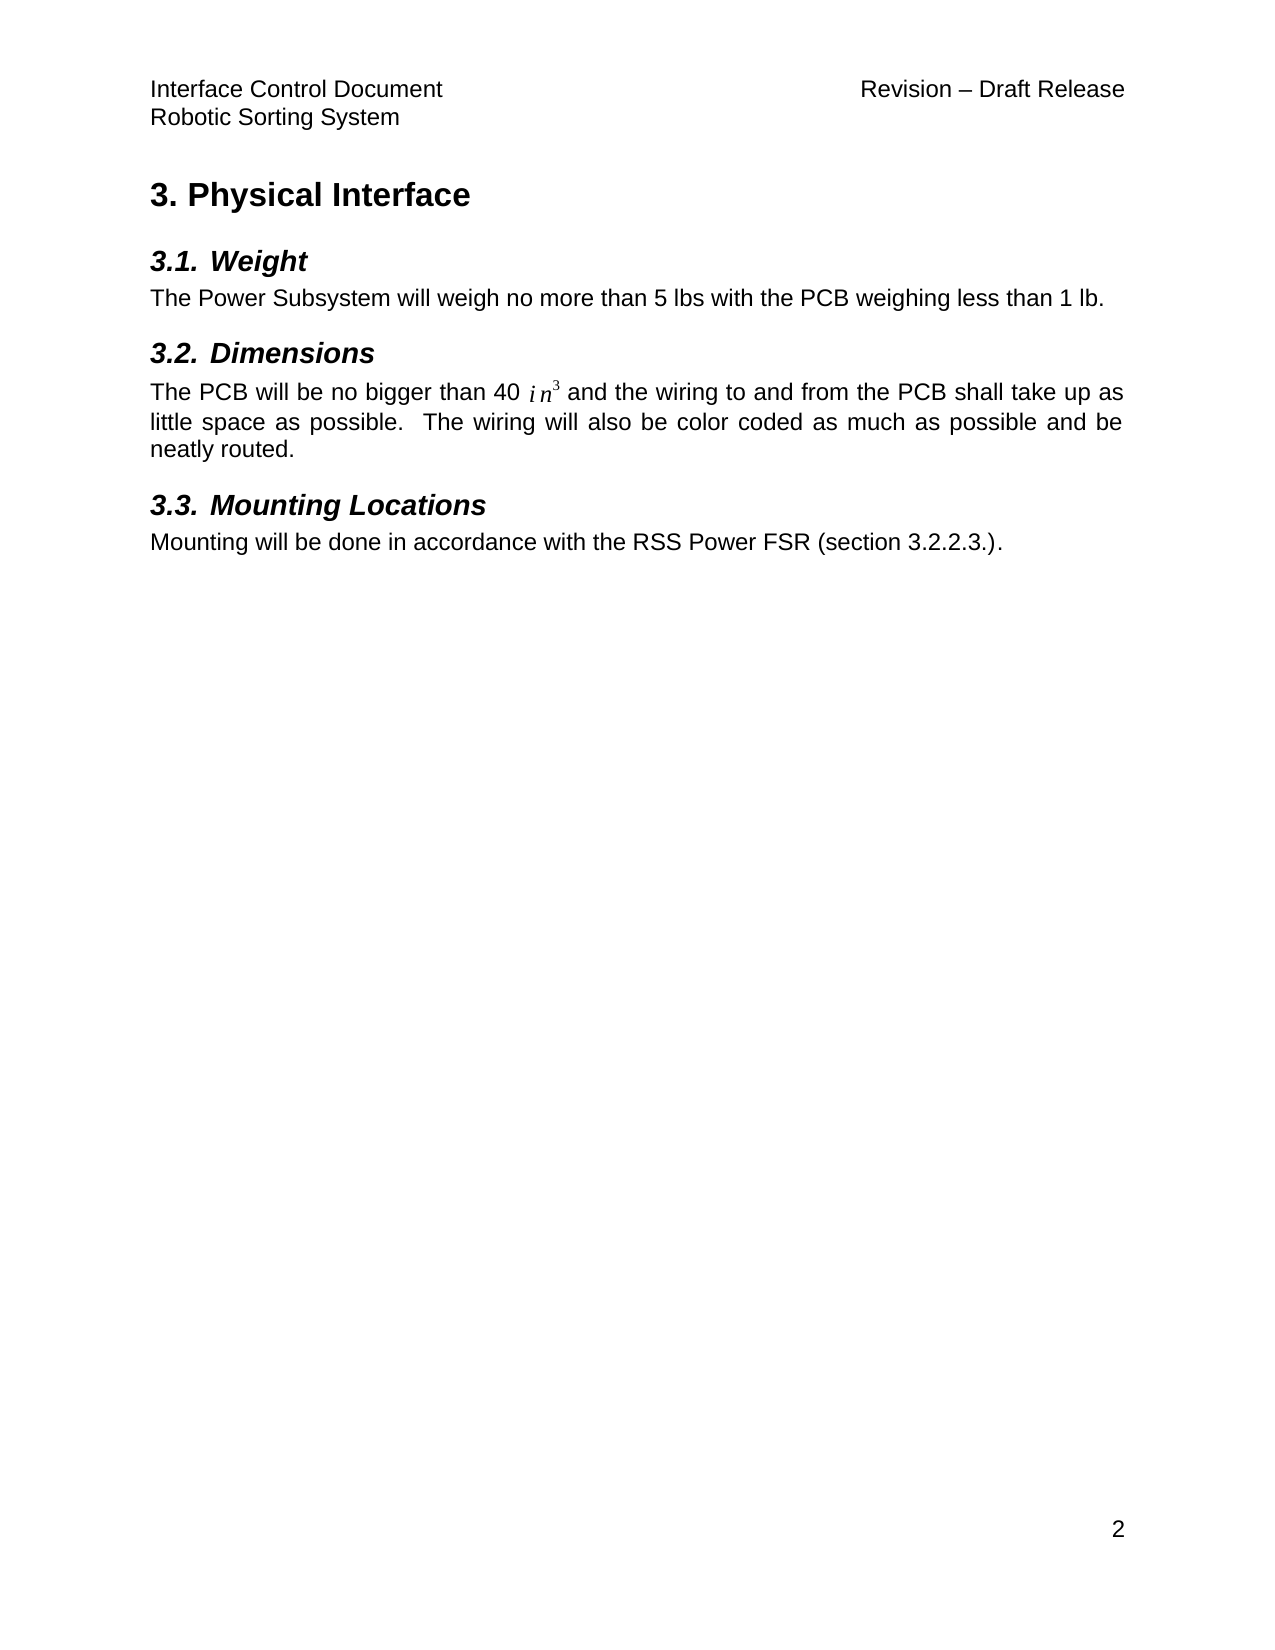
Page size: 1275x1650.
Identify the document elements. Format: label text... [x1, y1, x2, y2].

subtitle Weight [150, 244, 1125, 278]
text Mounting will be done in accordance with the RSS Power FSR (section 3.2.2.3.). [150, 527, 1125, 555]
subtitle Dimensions [150, 337, 1125, 370]
text The Power Subsystem will weigh no more than 5 lbs with the PCB weighing less than 1 lb. [150, 284, 1125, 312]
subtitle Mounting Locations [150, 488, 1125, 521]
subtitle Physical Interface [150, 175, 1125, 213]
text The PCB will be no bigger than 40 and the wiring to and from the PCB shall take up as little space as possible. The wiring will also be color coded as much as possible and be neatly routed. [150, 376, 1125, 463]
